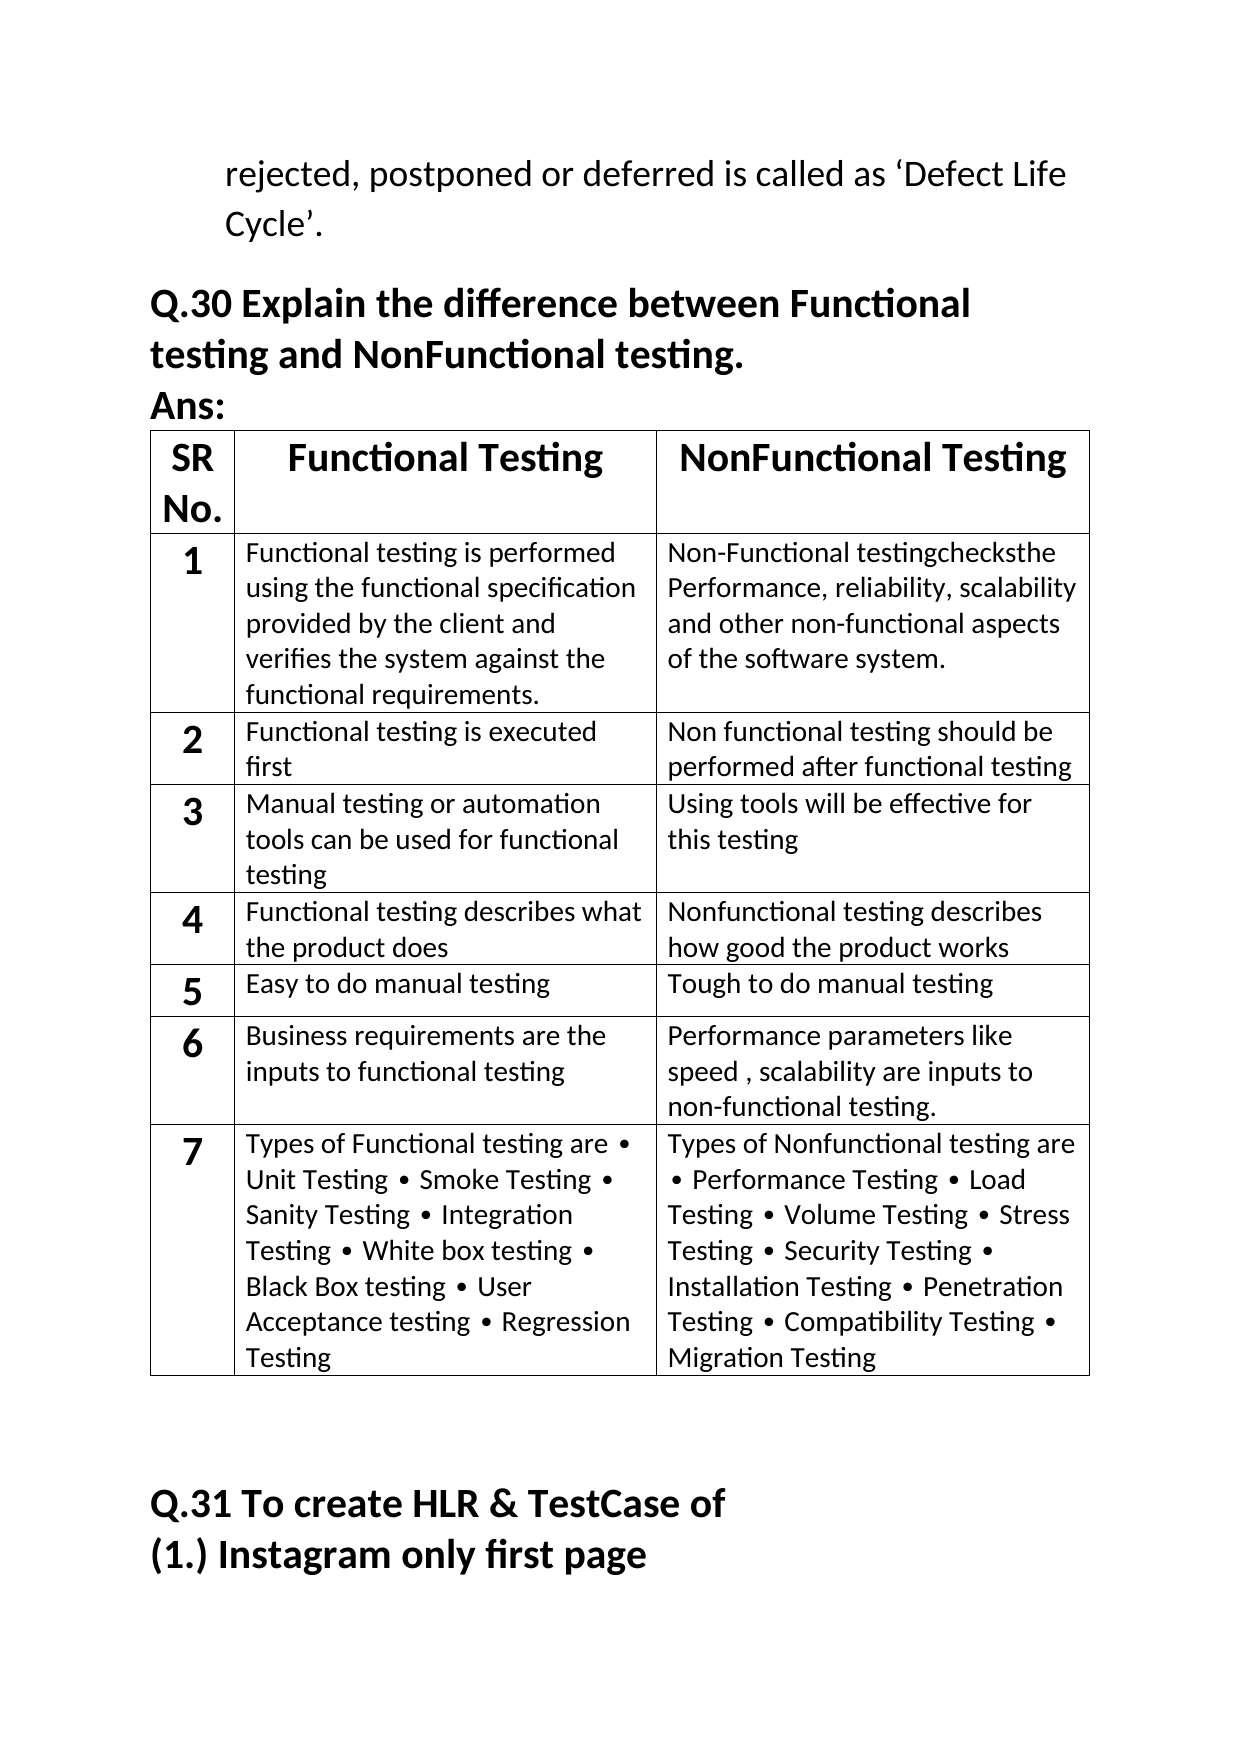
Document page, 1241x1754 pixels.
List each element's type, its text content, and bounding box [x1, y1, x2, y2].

table_cell 1 [151, 534, 234, 712]
table_header SR No. [151, 431, 234, 533]
table_cell Types of Nonfunctional testing are ∙ Performance Testing ∙ Load Testing ∙ Volume Testing ∙ Stress Testing ∙ Security Testing ∙ Installation Testing ∙ Penetration Testing ∙ Compatibility Testing ∙ Migration Testing [657, 1125, 1089, 1374]
table_cell 6 [151, 1017, 234, 1124]
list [187, 150, 1090, 247]
table_cell Business requirements are the inputs to functional testing [235, 1017, 656, 1124]
text (1.) Instagram only first page [150, 1528, 1090, 1579]
table_cell Types of Functional testing are ∙ Unit Testing ∙ Smoke Testing ∙ Sanity Testing ∙ Integration Testing ∙ White box testing ∙ Black Box testing ∙ User Acceptance testing ∙ Regression Testing [235, 1125, 656, 1374]
table_cell Nonfunctional testing describes how good the product works [657, 893, 1089, 964]
text Ans: [150, 379, 1090, 430]
table_cell 2 [151, 713, 234, 784]
table_header NonFunctional Testing [657, 431, 1089, 533]
table_cell 4 [151, 893, 234, 964]
table_cell Manual testing or automation tools can be used for functional testing [235, 785, 656, 892]
text Q.30 Explain the difference between Functional testing and NonFunctional testing. [150, 277, 1090, 379]
table_cell Easy to do manual testing [235, 965, 656, 1016]
table_cell Non-Functional testingchecksthe Performance, reliability, scalability and other non-functional aspects of the software system. [657, 534, 1089, 712]
table_cell Non functional testing should be performed after functional testing [657, 713, 1089, 784]
table_cell 7 [151, 1125, 234, 1374]
table_cell 5 [151, 965, 234, 1016]
table_cell Functional testing is performed using the functional specification provided by the client and verifies the system against the functional requirements. [235, 534, 656, 712]
table_cell Functional testing is executed first [235, 713, 656, 784]
table_header Functional Testing [235, 431, 656, 533]
text Q.31 To create HLR & TestCase of [150, 1477, 1090, 1528]
table_cell Performance parameters like speed , scalability are inputs to non-functional testing. [657, 1017, 1089, 1124]
table_cell Tough to do manual testing [657, 965, 1089, 1016]
table_cell Using tools will be effective for this testing [657, 785, 1089, 892]
table_cell 3 [151, 785, 234, 892]
table_cell Functional testing describes what the product does [235, 893, 656, 964]
